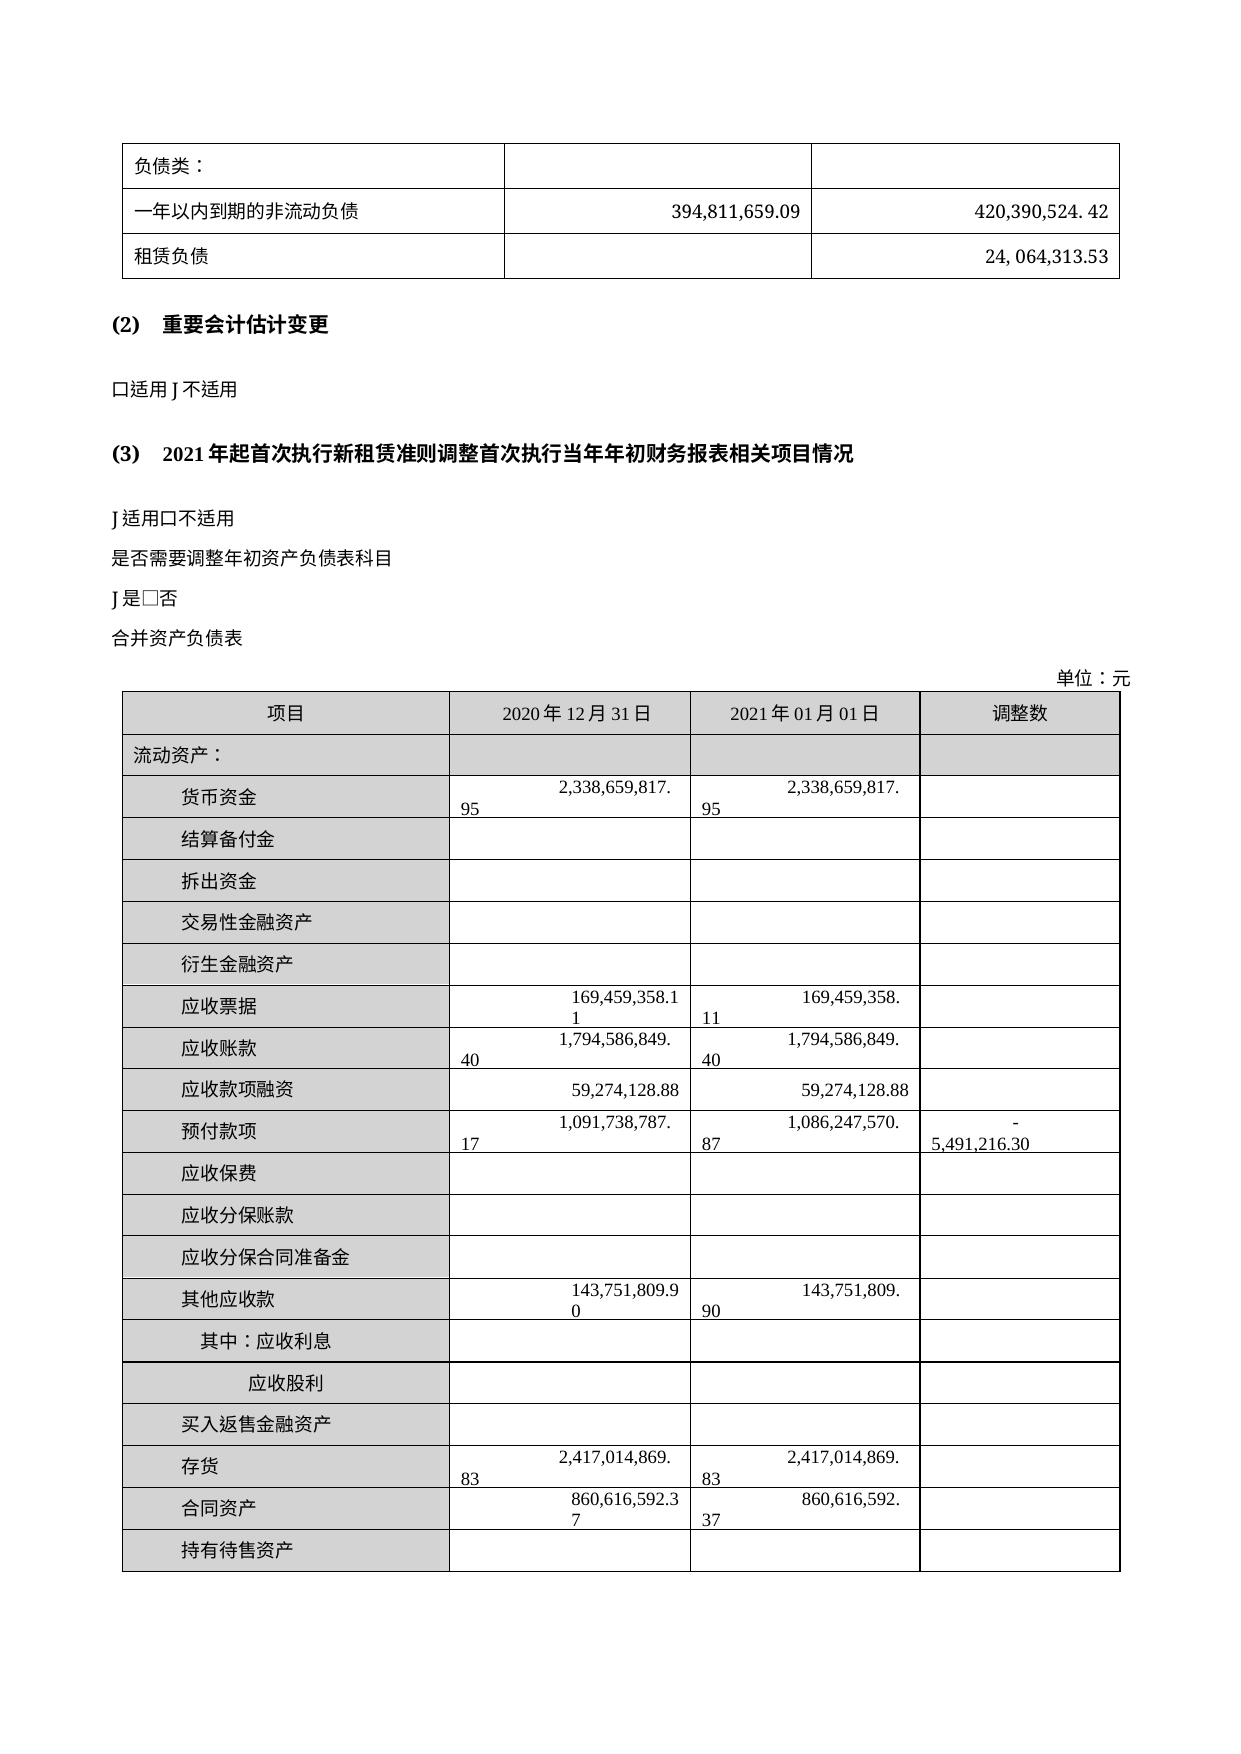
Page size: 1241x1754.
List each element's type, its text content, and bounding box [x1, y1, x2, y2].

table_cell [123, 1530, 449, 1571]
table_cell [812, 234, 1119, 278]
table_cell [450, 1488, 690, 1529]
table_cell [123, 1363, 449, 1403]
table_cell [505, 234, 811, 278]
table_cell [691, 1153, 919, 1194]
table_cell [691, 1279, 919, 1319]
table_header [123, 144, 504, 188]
text J是□否 [112, 586, 1131, 611]
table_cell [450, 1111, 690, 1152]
text J适用口不适用 [112, 505, 1131, 531]
text 单位：元 [112, 666, 1131, 691]
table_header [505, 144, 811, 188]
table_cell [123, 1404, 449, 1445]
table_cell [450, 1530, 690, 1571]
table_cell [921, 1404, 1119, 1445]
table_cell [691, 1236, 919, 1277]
text 是否需要调整年初资产负债表科目 [112, 545, 1131, 571]
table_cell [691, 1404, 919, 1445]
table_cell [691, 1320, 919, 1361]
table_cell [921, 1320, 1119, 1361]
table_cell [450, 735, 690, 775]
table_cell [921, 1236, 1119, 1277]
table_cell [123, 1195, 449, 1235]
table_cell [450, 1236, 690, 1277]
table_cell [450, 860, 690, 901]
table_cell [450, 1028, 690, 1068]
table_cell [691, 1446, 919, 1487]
text 口适用J不适用 [112, 376, 1131, 402]
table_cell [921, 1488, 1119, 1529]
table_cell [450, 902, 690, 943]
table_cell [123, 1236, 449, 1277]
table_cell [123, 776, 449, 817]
subtitle 2021年起首次执行新租赁准则调整首次执行当年年初财务报表相关项目情况 [112, 439, 1131, 468]
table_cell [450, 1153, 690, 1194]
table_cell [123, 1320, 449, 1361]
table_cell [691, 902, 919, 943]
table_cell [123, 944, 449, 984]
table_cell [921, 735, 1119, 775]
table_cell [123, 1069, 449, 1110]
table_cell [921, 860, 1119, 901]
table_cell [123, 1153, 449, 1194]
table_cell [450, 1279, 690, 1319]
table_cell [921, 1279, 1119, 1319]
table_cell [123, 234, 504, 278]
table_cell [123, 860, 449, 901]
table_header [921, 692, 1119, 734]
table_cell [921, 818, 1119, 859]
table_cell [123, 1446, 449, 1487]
text 合并资产负债表 [112, 626, 1131, 651]
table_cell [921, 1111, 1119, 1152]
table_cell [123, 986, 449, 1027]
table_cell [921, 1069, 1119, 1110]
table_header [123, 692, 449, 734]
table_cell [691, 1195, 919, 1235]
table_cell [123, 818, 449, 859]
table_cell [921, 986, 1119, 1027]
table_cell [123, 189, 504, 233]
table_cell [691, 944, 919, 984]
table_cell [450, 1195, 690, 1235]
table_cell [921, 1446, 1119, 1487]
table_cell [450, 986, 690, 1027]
subtitle 重要会计估计变更 [112, 310, 1131, 339]
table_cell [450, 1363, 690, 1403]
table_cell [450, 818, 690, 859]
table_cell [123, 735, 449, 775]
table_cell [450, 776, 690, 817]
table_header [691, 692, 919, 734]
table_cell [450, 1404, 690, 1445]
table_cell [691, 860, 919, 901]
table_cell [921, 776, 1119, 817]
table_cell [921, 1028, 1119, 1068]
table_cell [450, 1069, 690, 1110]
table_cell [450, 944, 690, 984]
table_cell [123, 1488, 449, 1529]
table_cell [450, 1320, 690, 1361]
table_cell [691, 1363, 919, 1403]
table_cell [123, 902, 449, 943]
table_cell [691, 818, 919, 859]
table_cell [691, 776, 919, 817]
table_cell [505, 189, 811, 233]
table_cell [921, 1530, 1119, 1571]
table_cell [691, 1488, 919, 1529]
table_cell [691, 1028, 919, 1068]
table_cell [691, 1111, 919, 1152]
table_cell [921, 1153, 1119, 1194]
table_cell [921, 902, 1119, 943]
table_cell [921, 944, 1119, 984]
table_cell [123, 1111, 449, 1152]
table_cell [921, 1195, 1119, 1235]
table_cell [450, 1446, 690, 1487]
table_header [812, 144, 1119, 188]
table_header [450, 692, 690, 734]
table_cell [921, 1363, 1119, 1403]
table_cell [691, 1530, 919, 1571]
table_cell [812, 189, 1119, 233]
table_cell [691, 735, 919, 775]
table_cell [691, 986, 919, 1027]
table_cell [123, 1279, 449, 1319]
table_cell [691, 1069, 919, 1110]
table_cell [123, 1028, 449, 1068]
